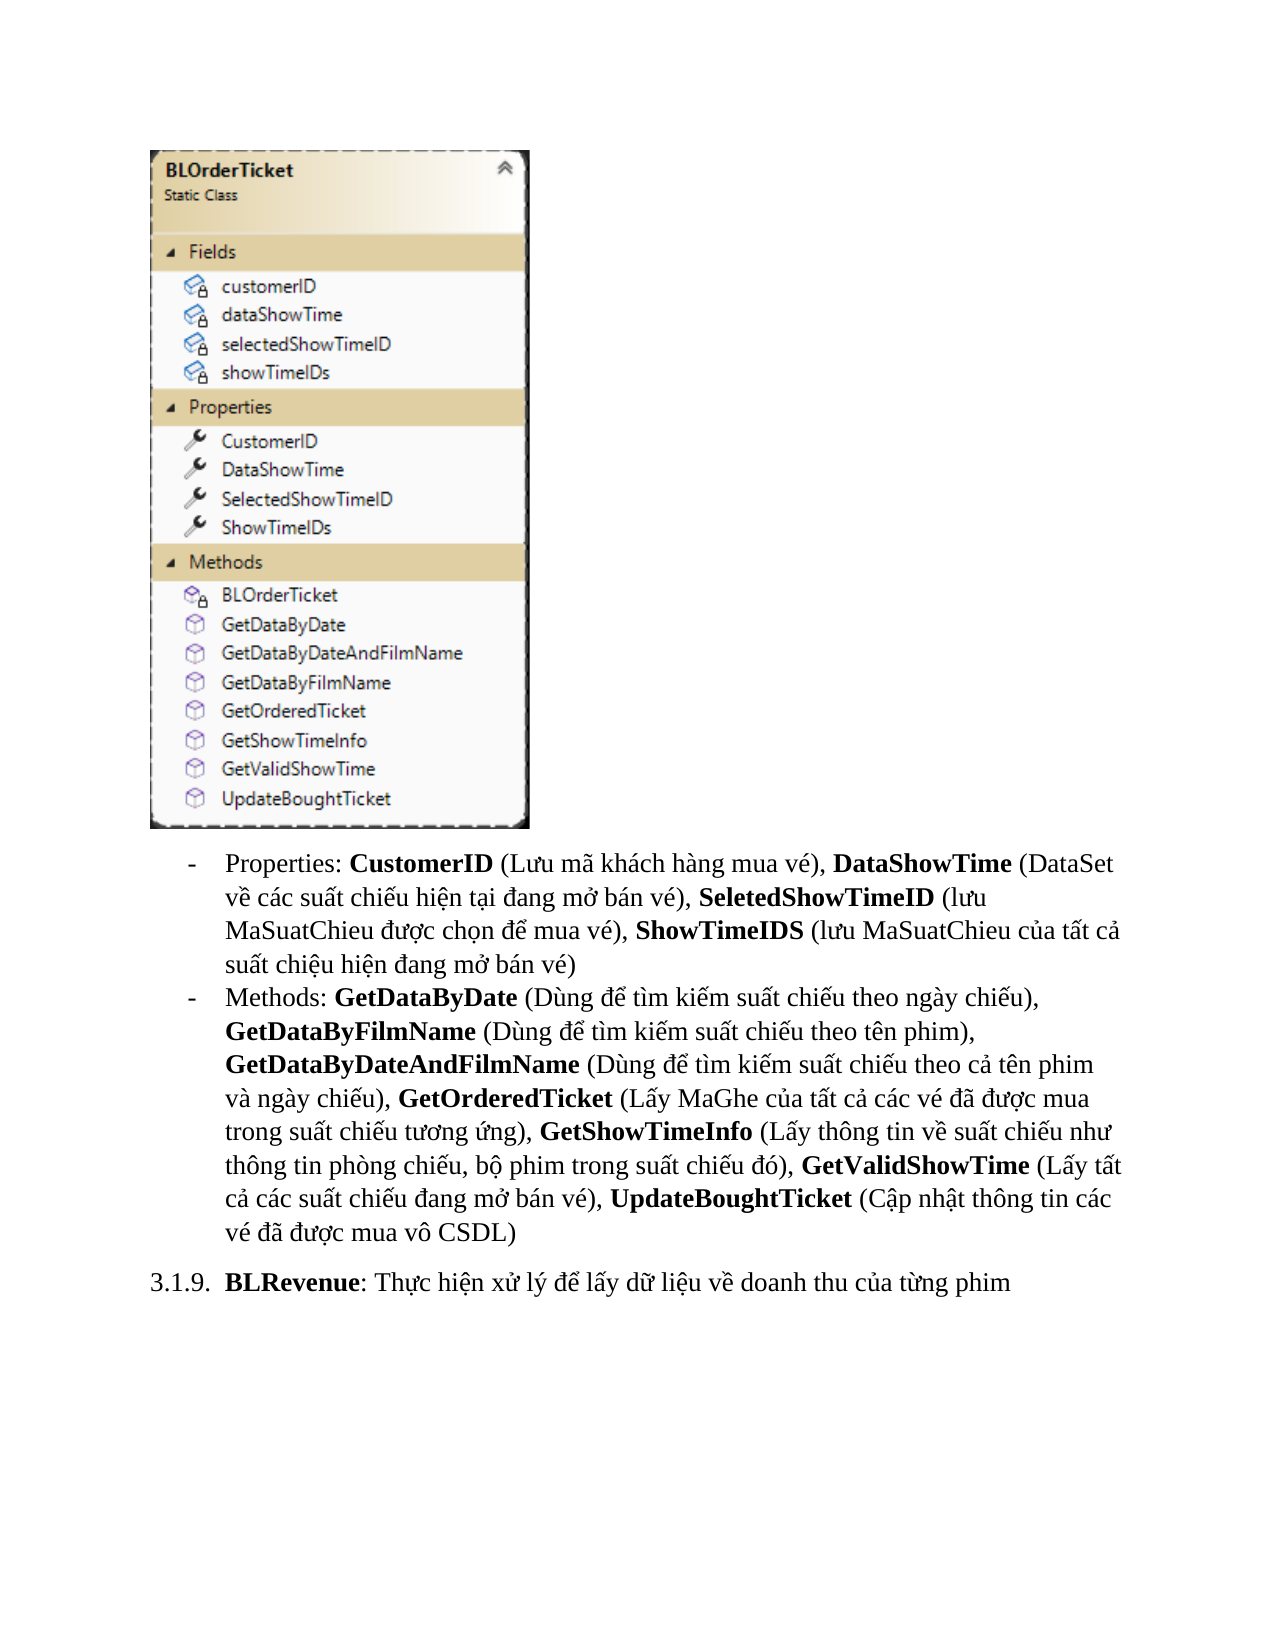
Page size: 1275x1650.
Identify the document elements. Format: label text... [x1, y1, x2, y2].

list Properties: CustomerID (Lưu mã khách hàng mua vé), DataShowTime (DataSet về các suất chiếu hiện tại đang mở bán vé), SeletedShowTimeID (lưu MaSuatChieu được chọn để mua vé), ShowTimeIDS (lưu MaSuatChieu của tất cả suất chiệu hiện đang mở bán vé) [187, 847, 1125, 979]
picture [150, 150, 530, 829]
text 3.1.9. BLRevenue: Thực hiện xử lý để lấy dữ liệu về doanh thu của từng phim [150, 1266, 1125, 1297]
list Methods: GetDataByDate (Dùng để tìm kiếm suất chiếu theo ngày chiếu), GetDataByFilmName (Dùng để tìm kiếm suất chiếu theo tên phim), GetDataByDateAndFilmName (Dùng để tìm kiếm suất chiếu theo cả tên phim và ngày chiếu), GetOrderedTicket (Lấy MaGhe của tất cả các vé đã được mua trong suất chiếu tương ứng), GetShowTimeInfo (Lấy thông tin về suất chiếu như thông tin phòng chiếu, bộ phim trong suất chiếu đó), GetValidShowTime (Lấy tất cả các suất chiếu đang mở bán vé), UpdateBoughtTicket (Cập nhật thông tin các vé đã được mua vô CSDL) [187, 981, 1125, 1247]
